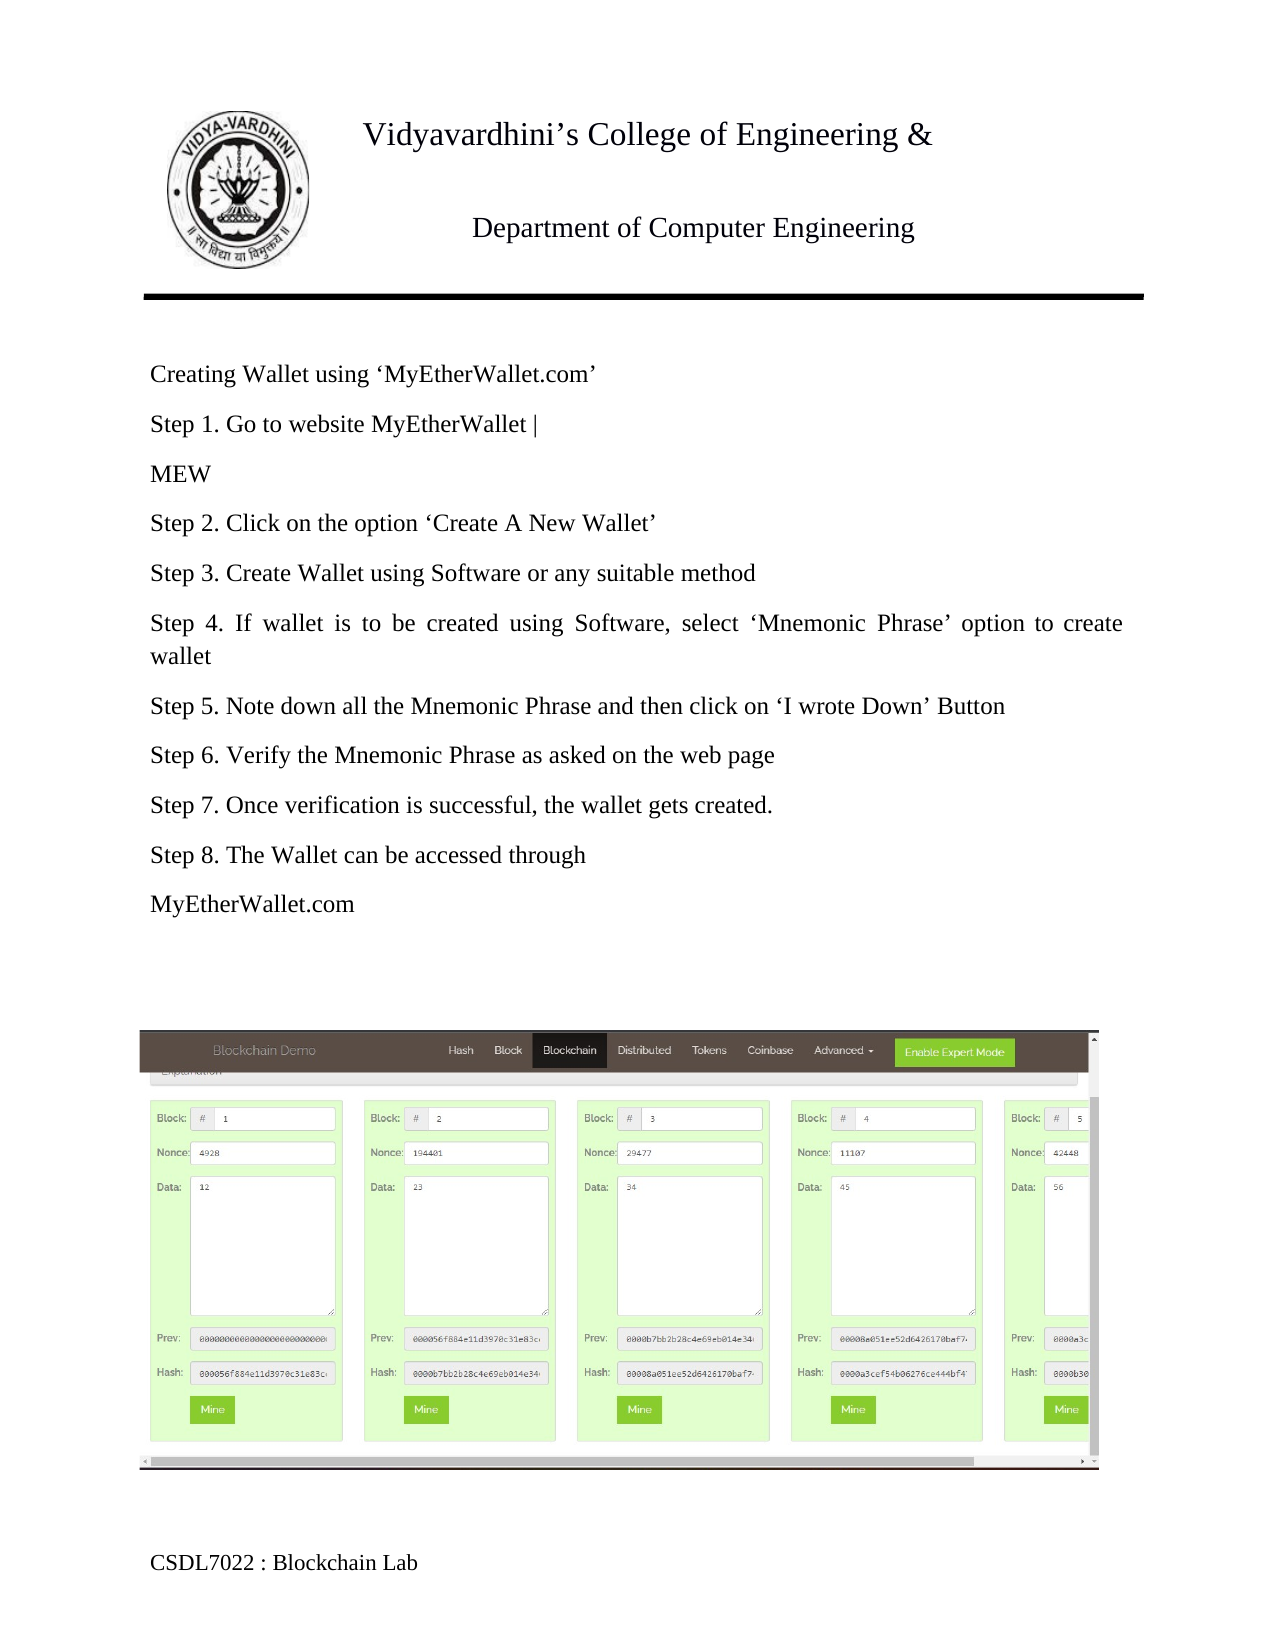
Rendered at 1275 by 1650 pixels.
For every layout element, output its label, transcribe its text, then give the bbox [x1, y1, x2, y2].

text Step 4. If wallet is to be created using Software, select ‘Mnemonic Phrase’ option to create wallet [150, 608, 1139, 670]
text Step 5. Note down all the Mnemonic Phrase and then click on ‘I wrote Down’ Button Step 6. Verify the Mnemonic Phrase as asked on the web page [150, 691, 1007, 769]
text Step 3. Create Wallet using Software or any suitable method [150, 558, 1139, 587]
picture [139, 1030, 1099, 1470]
text Step 7. Once verification is successful, the wallet gets created. Step 8. The Wallet can be accessed through MyEtherWallet.com [150, 790, 793, 918]
text Step 2. Click on the option ‘Create A New Wallet’ [150, 508, 1139, 537]
text Creating Wallet using ‘MyEtherWallet.com’ Step 1. Go to website MyEtherWallet | MEW [150, 359, 603, 488]
picture [167, 111, 310, 269]
